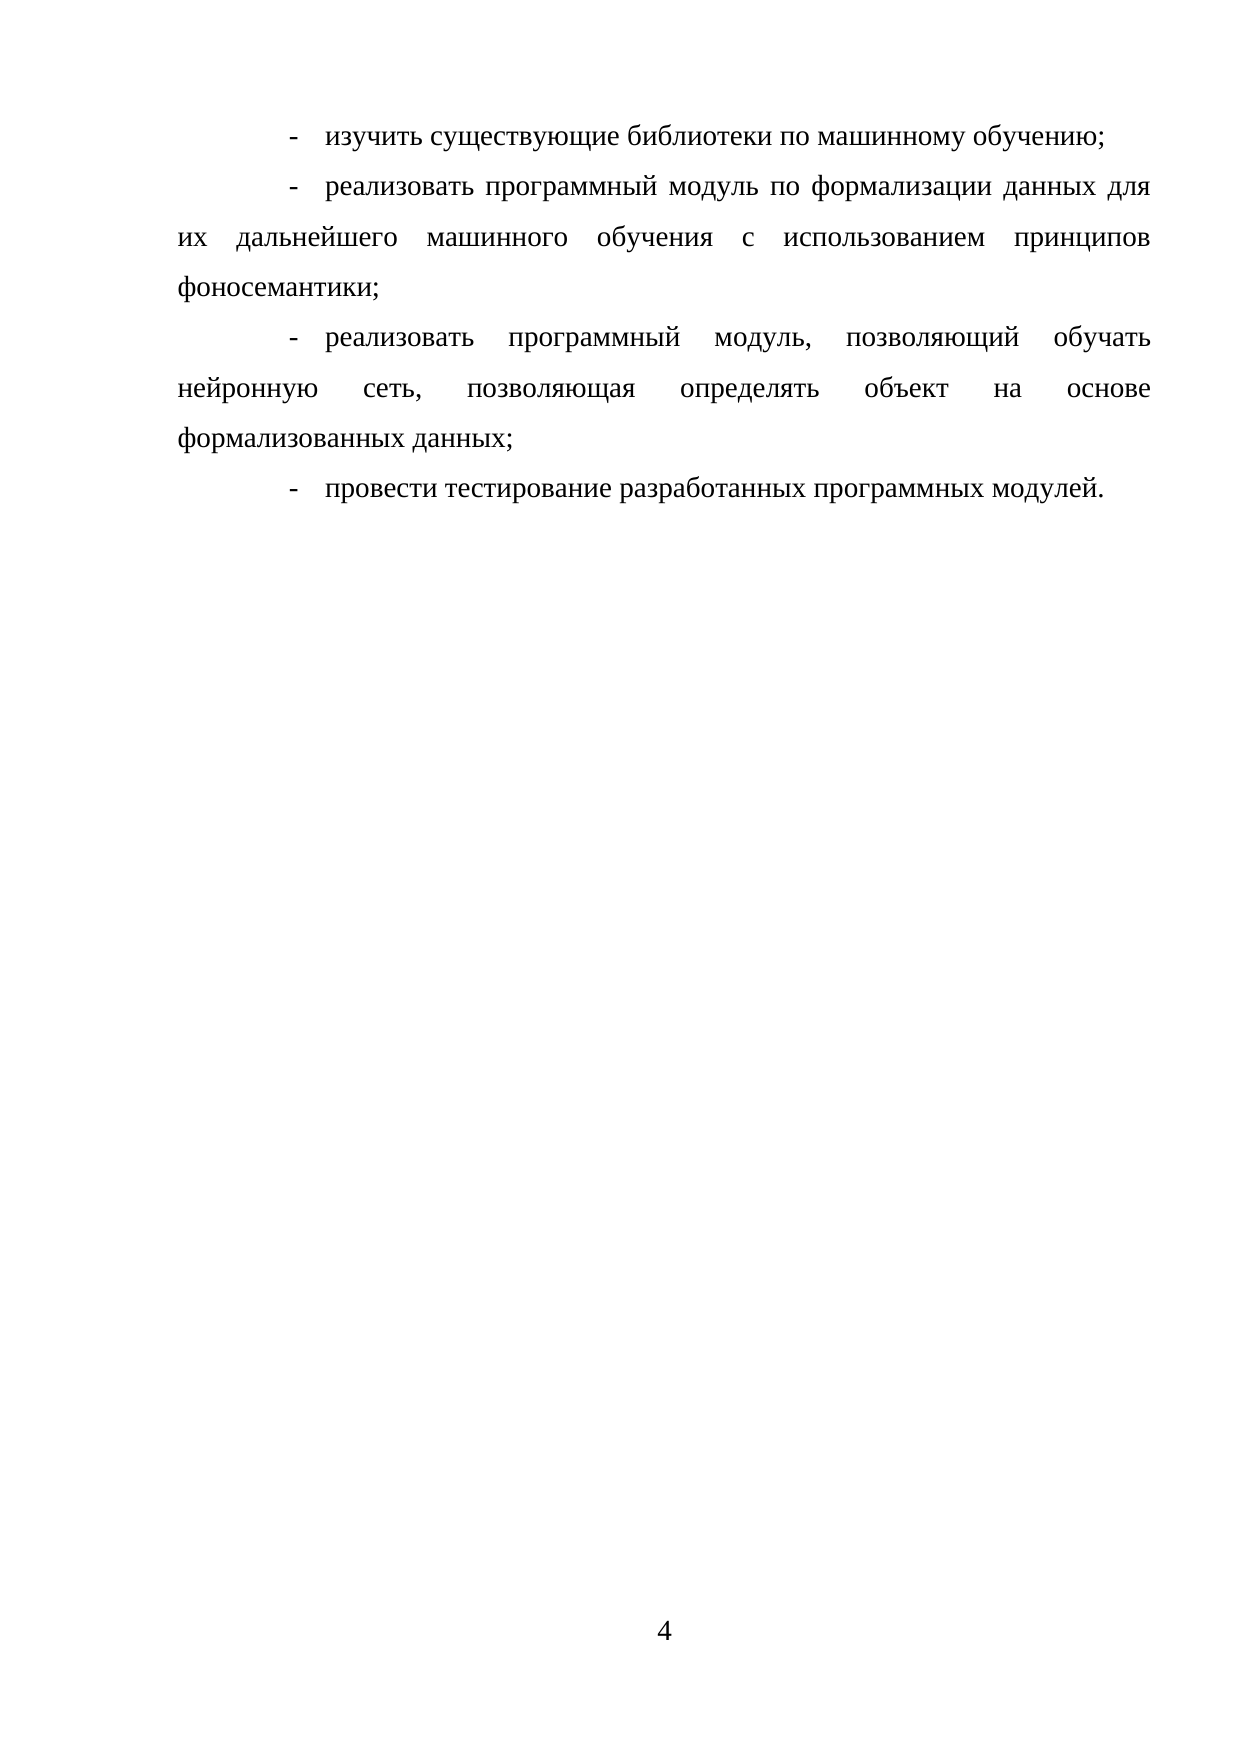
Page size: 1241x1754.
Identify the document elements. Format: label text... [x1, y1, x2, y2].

list провести тестирование разработанных программных модулей. [177, 470, 1152, 504]
list изучить существующие библиотеки по машинному обучению; [177, 118, 1152, 152]
list реализовать программный модуль по формализации данных для их дальнейшего машинного обучения с использованием принципов фоносемантики; [177, 168, 1152, 303]
list реализовать программный модуль, позволяющий обучать нейронную сеть, позволяющая определять объект на основе формализованных данных; [177, 319, 1152, 453]
